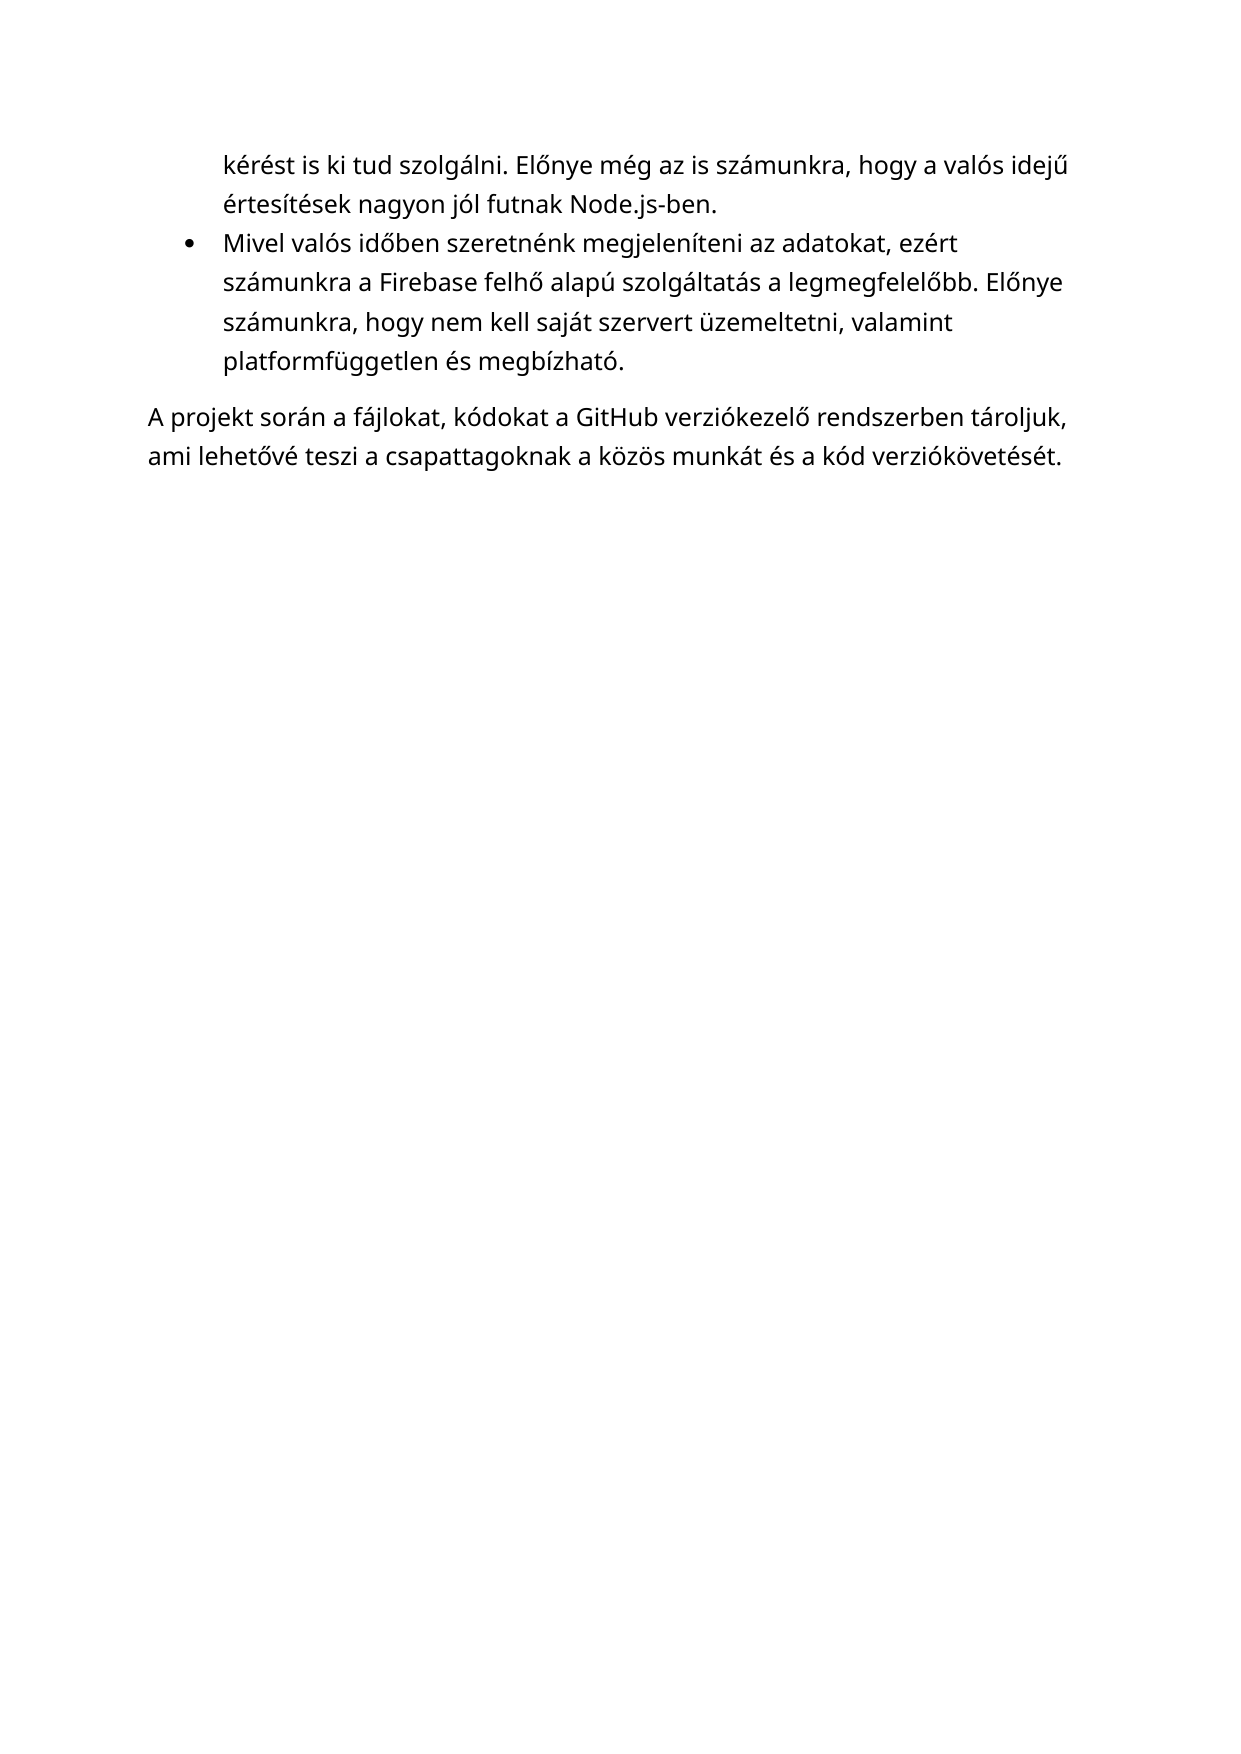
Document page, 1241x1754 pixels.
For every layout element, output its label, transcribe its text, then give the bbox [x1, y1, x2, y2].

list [185, 148, 1093, 221]
text A projekt során a fájlokat, kódokat a GitHub verziókezelő rendszerben tároljuk, ami lehetővé teszi a csapattagoknak a közös munkát és a kód verziókövetését. [148, 399, 1093, 472]
list Mivel valós időben szeretnénk megjeleníteni az adatokat, ezért számunkra a Firebase felhő alapú szolgáltatás a legmegfelelőbb. Előnye számunkra, hogy nem kell saját szervert üzemeltetni, valamint platformfüggetlen és megbízható. [185, 226, 1093, 377]
